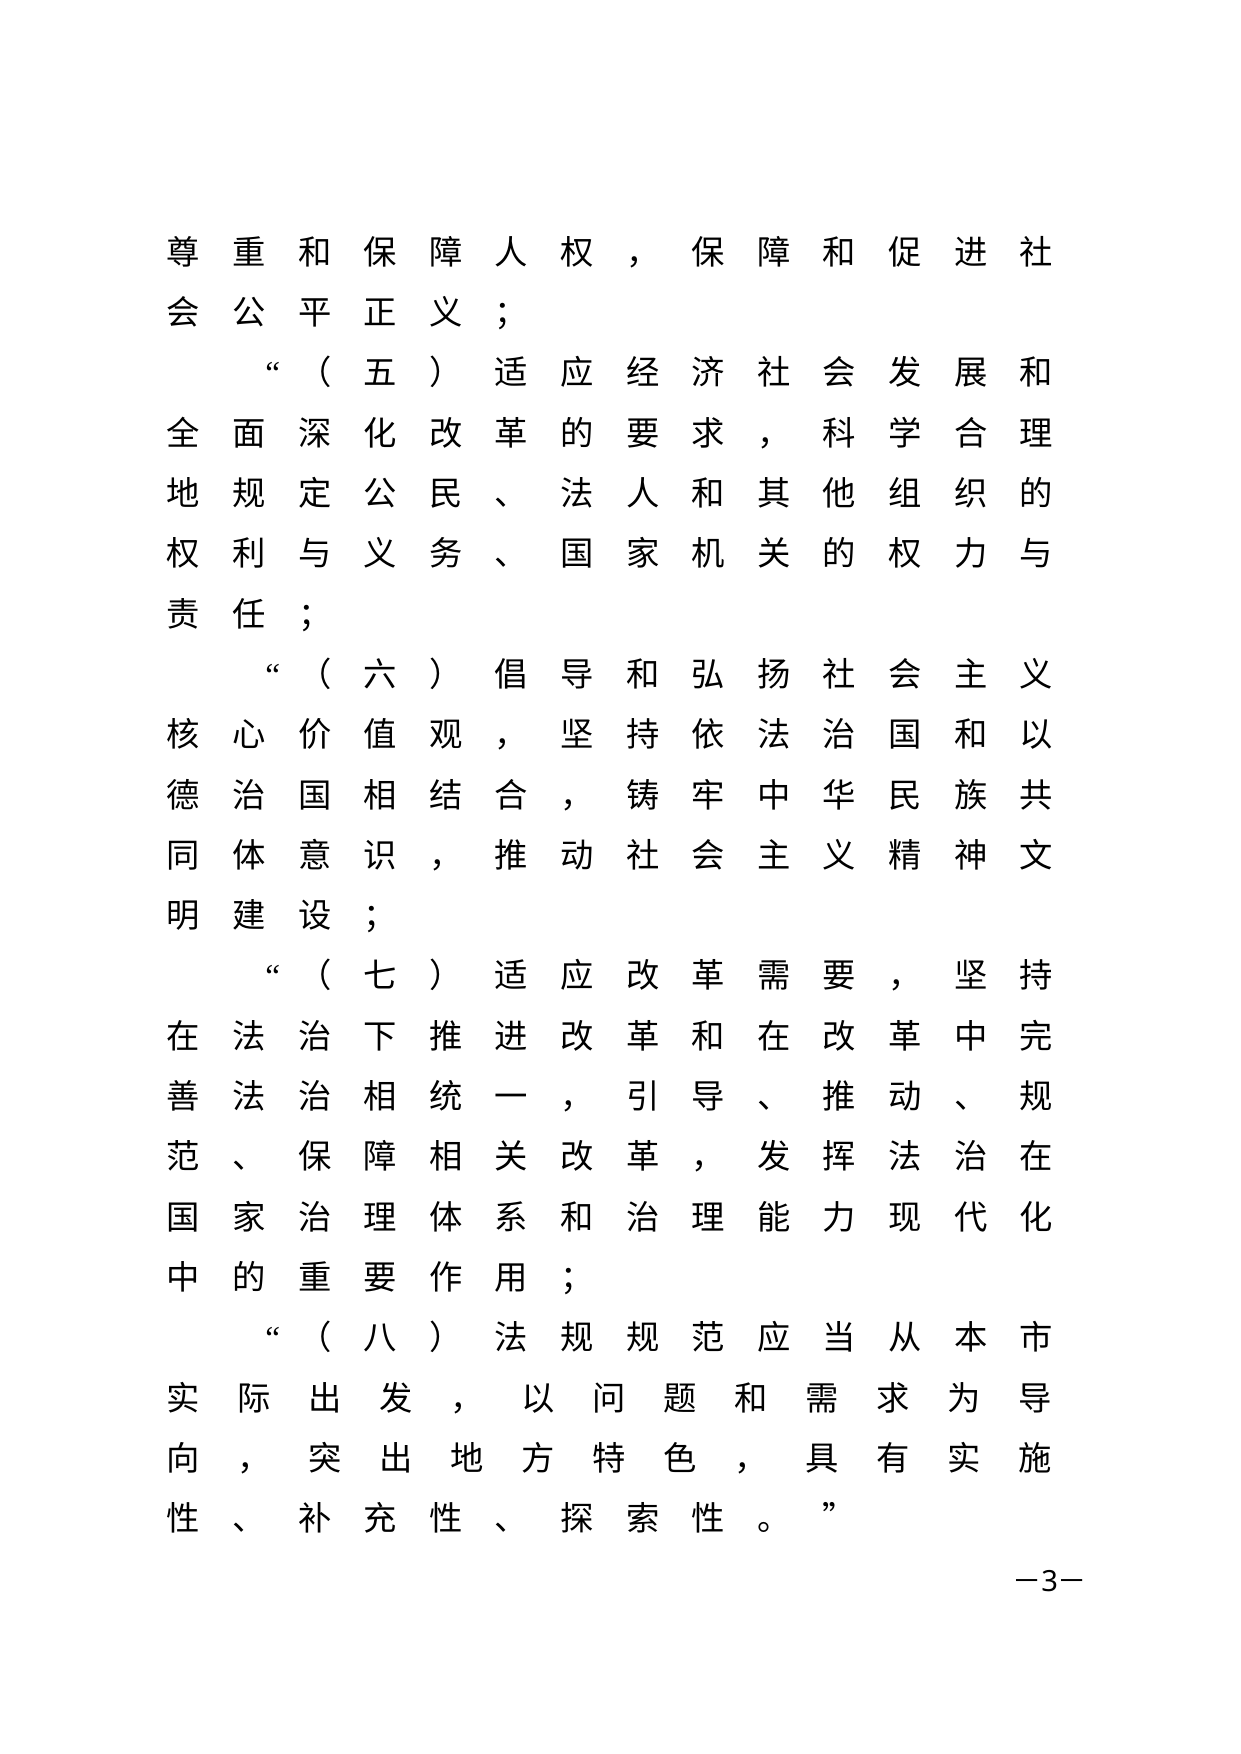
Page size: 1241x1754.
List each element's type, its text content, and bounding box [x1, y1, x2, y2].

list “（六）倡导和弘扬社会主义核心价值观，坚持依法治国和以德治国相结合，铸牢中华民族共同体意识，推动社会主义精神文明建设； [167, 642, 1085, 943]
list “（八）法规规范应当从本市实际出发，以问题和需求为导向，突出地方特色，具有实施性、补充性、探索性。” [167, 1305, 1085, 1546]
list “（五）适应经济社会发展和全面深化改革的要求，科学合理地规定公民、法人和其他组织的权利与义务、国家机关的权力与责任； [167, 340, 1085, 642]
list “（七）适应改革需要，坚持在法治下推进改革和在改革中完善法治相统一，引导、推动、规范、保障相关改革，发挥法治在国家治理体系和治理能力现代化中的重要作用； [167, 943, 1085, 1305]
list “（四）坚持和发展全过程人民民主，体现人民意志，保障人民通过多种途径参与立法活动，尊重和保障人权，保障和促进社会公平正义； [167, 219, 1085, 340]
